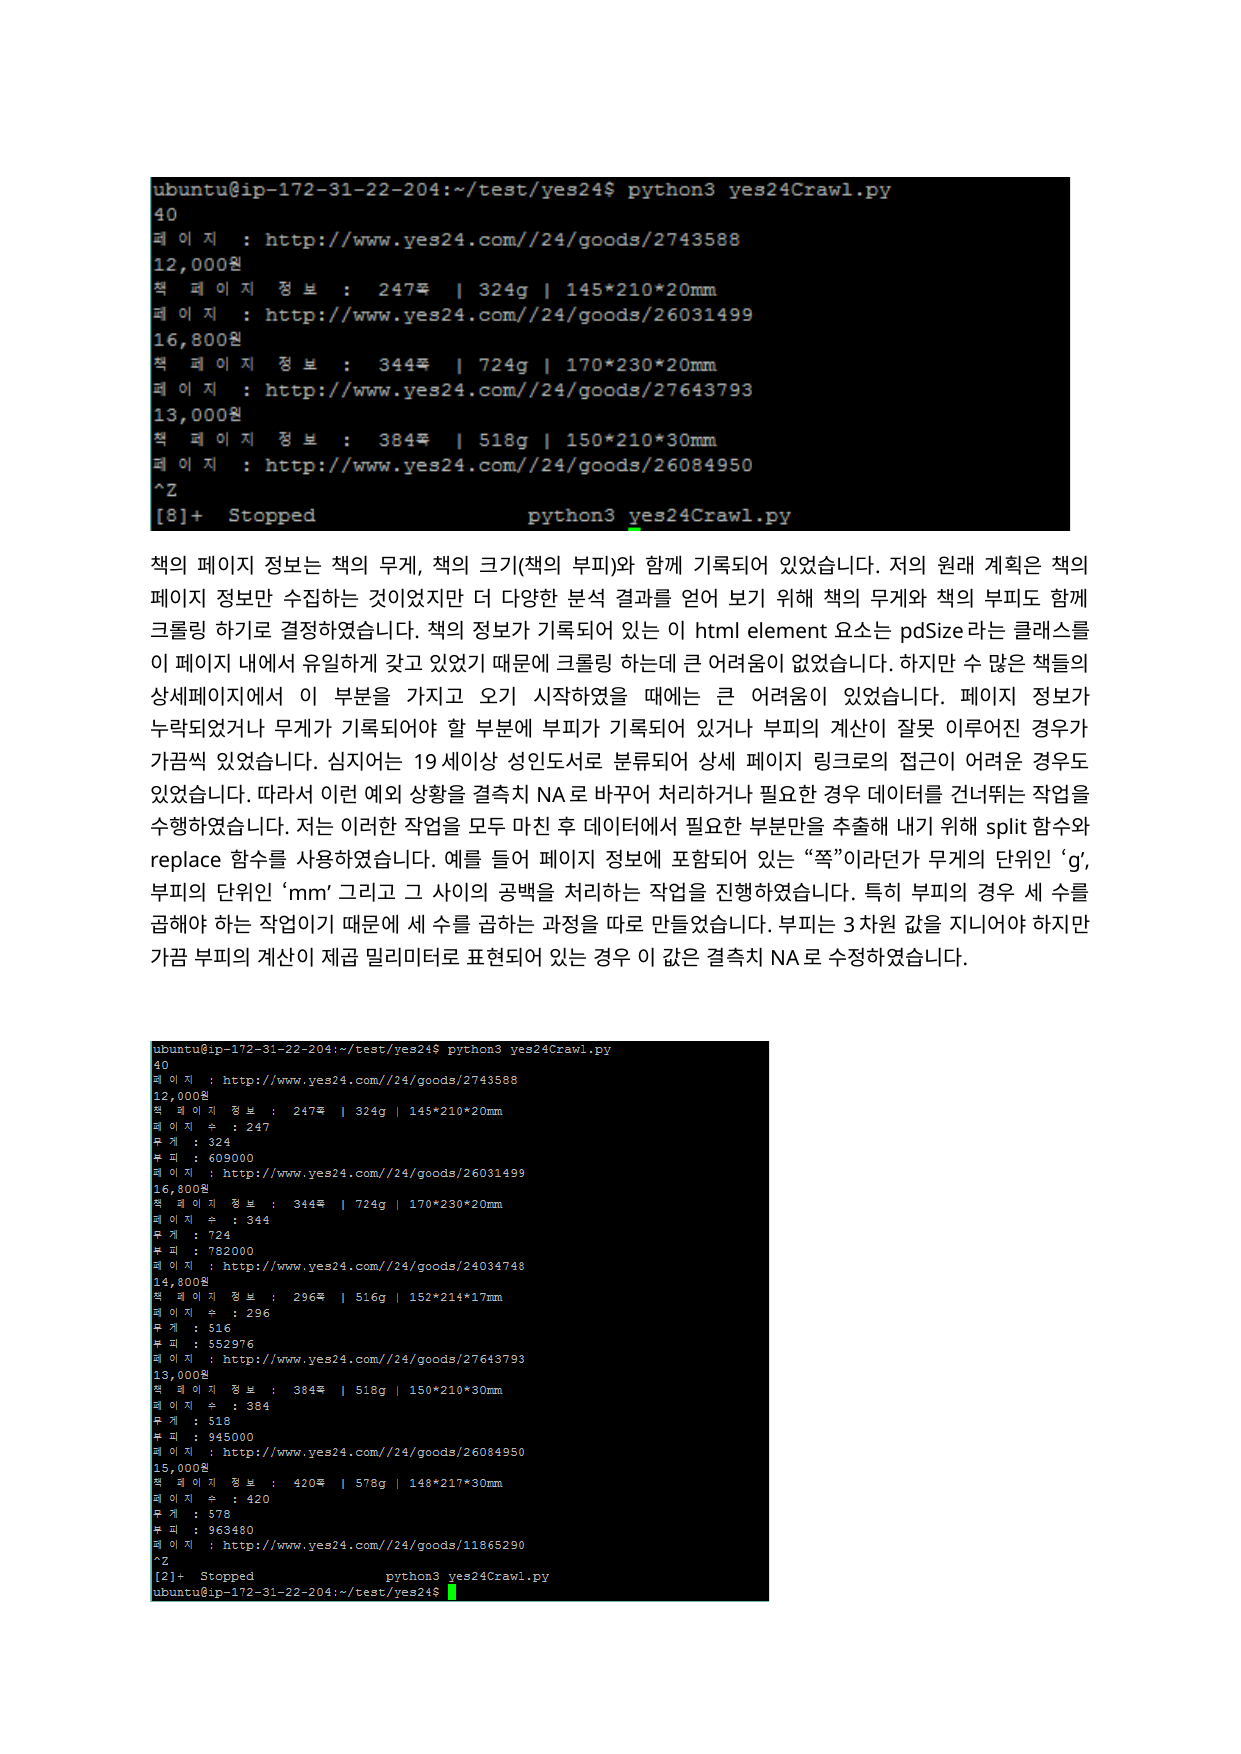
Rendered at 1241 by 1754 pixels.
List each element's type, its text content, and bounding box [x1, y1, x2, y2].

text 책의 페이지 정보는 책의 무게, 책의 크기(책의 부피)와 함께 기록되어 있었습니다. 저의 원래 계획은 책의 페이지 정보만 수집하는 것이었지만 더 다양한 분석 결과를 얻어 보기 위해 책의 무게와 책의 부피도 함께 크롤링 하기로 결정하였습니다. 책의 정보가 기록되어 있는 이 html element 요소는 pdSize라는 클래스를 이 페이지 내에서 유일하게 갖고 있었기 때문에 크롤링 하는데 큰 어려움이 없었습니다. 하지만 수 많은 책들의 상세페이지에서 이 부분을 가지고 오기 시작하였을 때에는 큰 어려움이 있었습니다. 페이지 정보가 누락되었거나 무게가 기록되어야 할 부분에 부피가 기록되어 있거나 부피의 계산이 잘못 이루어진 경우가 가끔씩 있었습니다. 심지어는 19세이상 성인도서로 분류되어 상세 페이지 링크로의 접근이 어려운 경우도 있었습니다. 따라서 이런 예외 상황을 결측치 NA로 바꾸어 처리하거나 필요한 경우 데이터를 건너뛰는 작업을 수행하였습니다. 저는 이러한 작업을 모두 마친 후 데이터에서 필요한 부분만을 추출해 내기 위해 split 함수와 replace 함수를 사용하였습니다. 예를 들어 페이지 정보에 포함되어 있는 “쪽”이라던가 무게의 단위인 ‘g’, 부피의 단위인 ‘mm’ 그리고 그 사이의 공백을 처리하는 작업을 진행하였습니다. 특히 부피의 경우 세 수를 곱해야 하는 작업이기 때문에 세 수를 곱하는 과정을 따로 만들었습니다. 부피는 3차원 값을 지니어야 하지만 가끔 부피의 계산이 제곱 밀리미터로 표현되어 있는 경우 이 값은 결측치 NA로 수정하였습니다. [150, 549, 1090, 972]
picture [150, 177, 1071, 531]
picture [150, 1041, 770, 1602]
